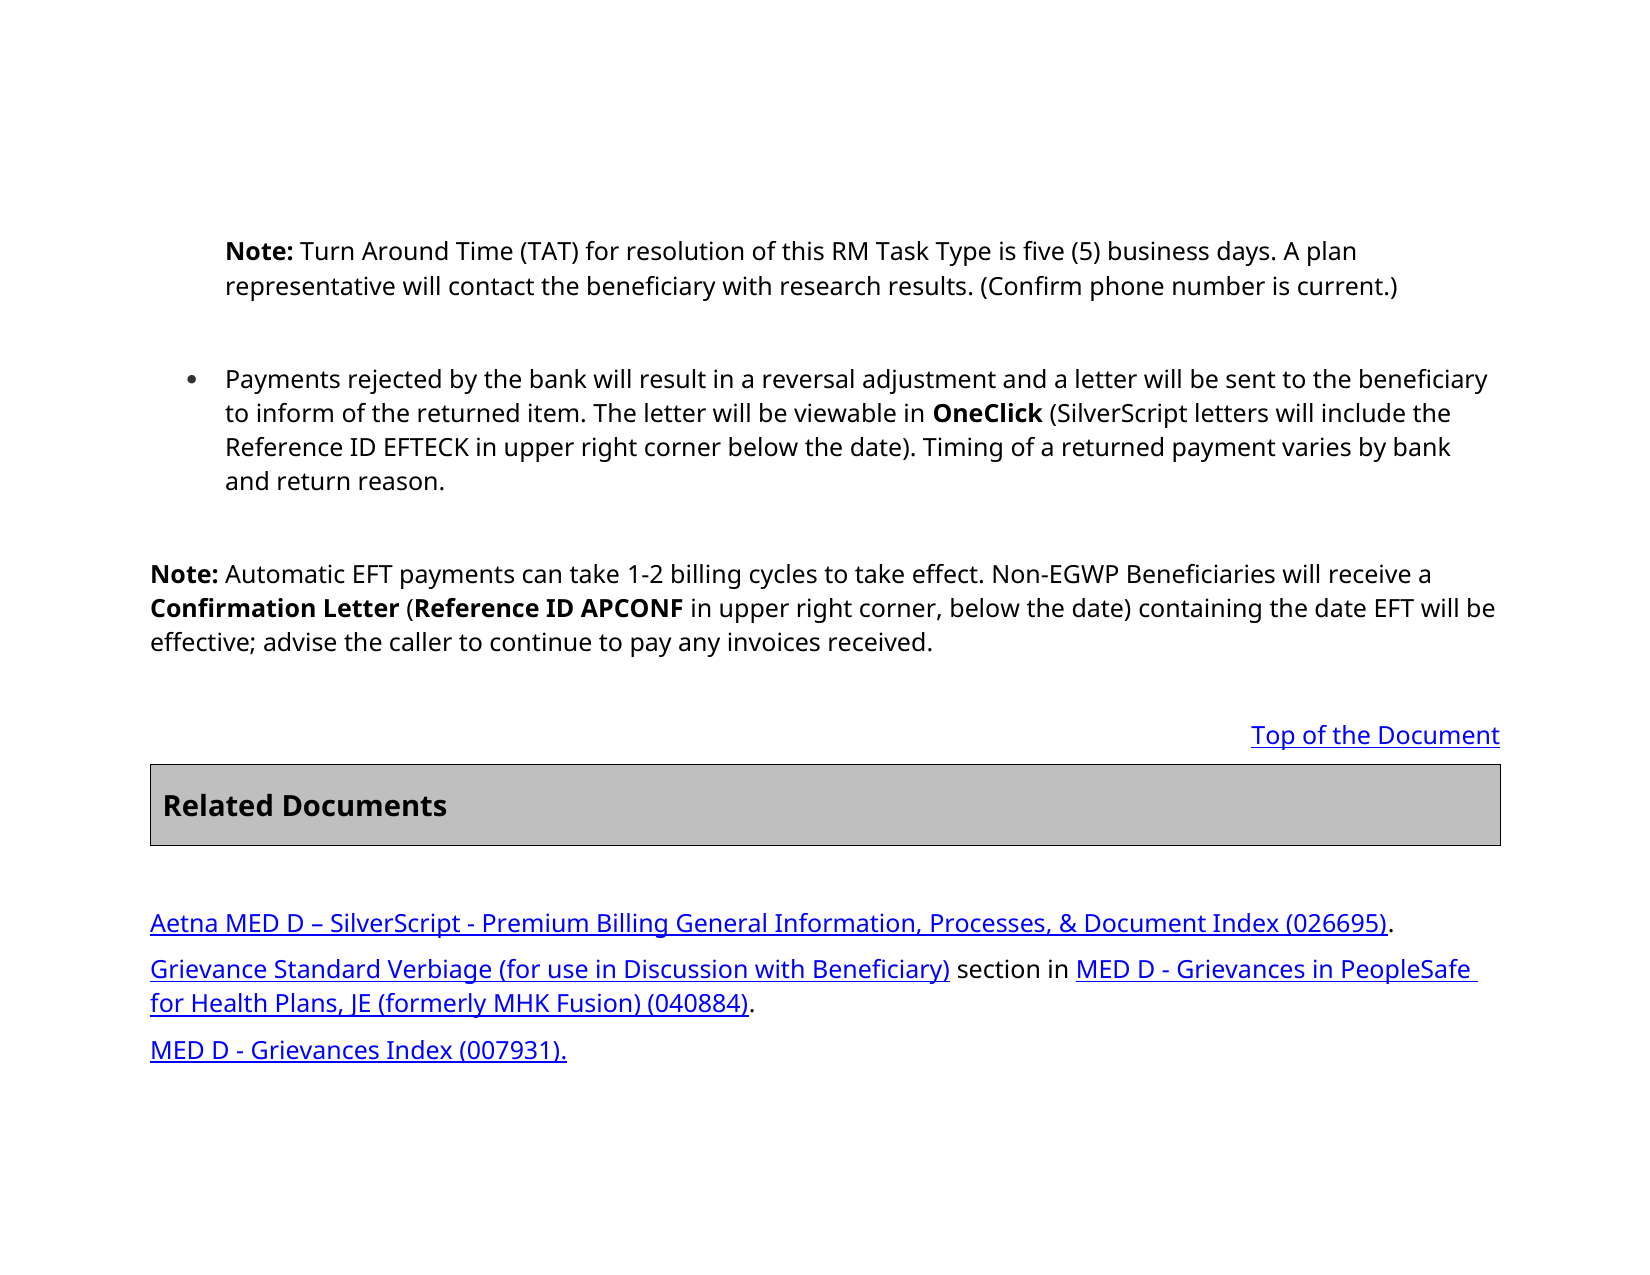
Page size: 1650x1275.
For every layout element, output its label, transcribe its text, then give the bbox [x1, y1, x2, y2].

text MED D - Grievances Index (007931). [150, 1032, 1500, 1066]
text Note: Automatic EFT payments can take 1-2 billing cycles to take effect. Non-EGWP Beneficiaries will receive a Confirmation Letter (Reference ID APCONF in upper right corner, below the date) containing the date EFT will be effective; advise the caller to continue to pay any invoices received. [150, 557, 1500, 659]
table_header Related Documents [151, 765, 1500, 845]
text Top of the Document [150, 718, 1500, 752]
text Aetna MED D – SilverScript - Premium Billing General Information, Processes, & Document Index (026695). [150, 905, 1500, 939]
list Payments rejected by the bank will result in a reversal adjustment and a letter will be sent to the beneficiary to inform of the returned item. The letter will be viewable in OneClick (SilverScript letters will include the Reference ID EFTECK in upper right corner below the date). Timing of a returned payment varies by bank and return reason. [187, 361, 1500, 497]
text Grievance Standard Verbiage (for use in Discussion with Beneficiary) section in MED D - Grievances in PeopleSafe for Health Plans, JE (formerly MHK Fusion) (040884). [150, 952, 1500, 1020]
text Note: Turn Around Time (TAT) for resolution of this RM Task Type is five (5) business days. A plan representative will contact the beneficiary with research results. (Confirm phone number is current.) [225, 234, 1500, 302]
